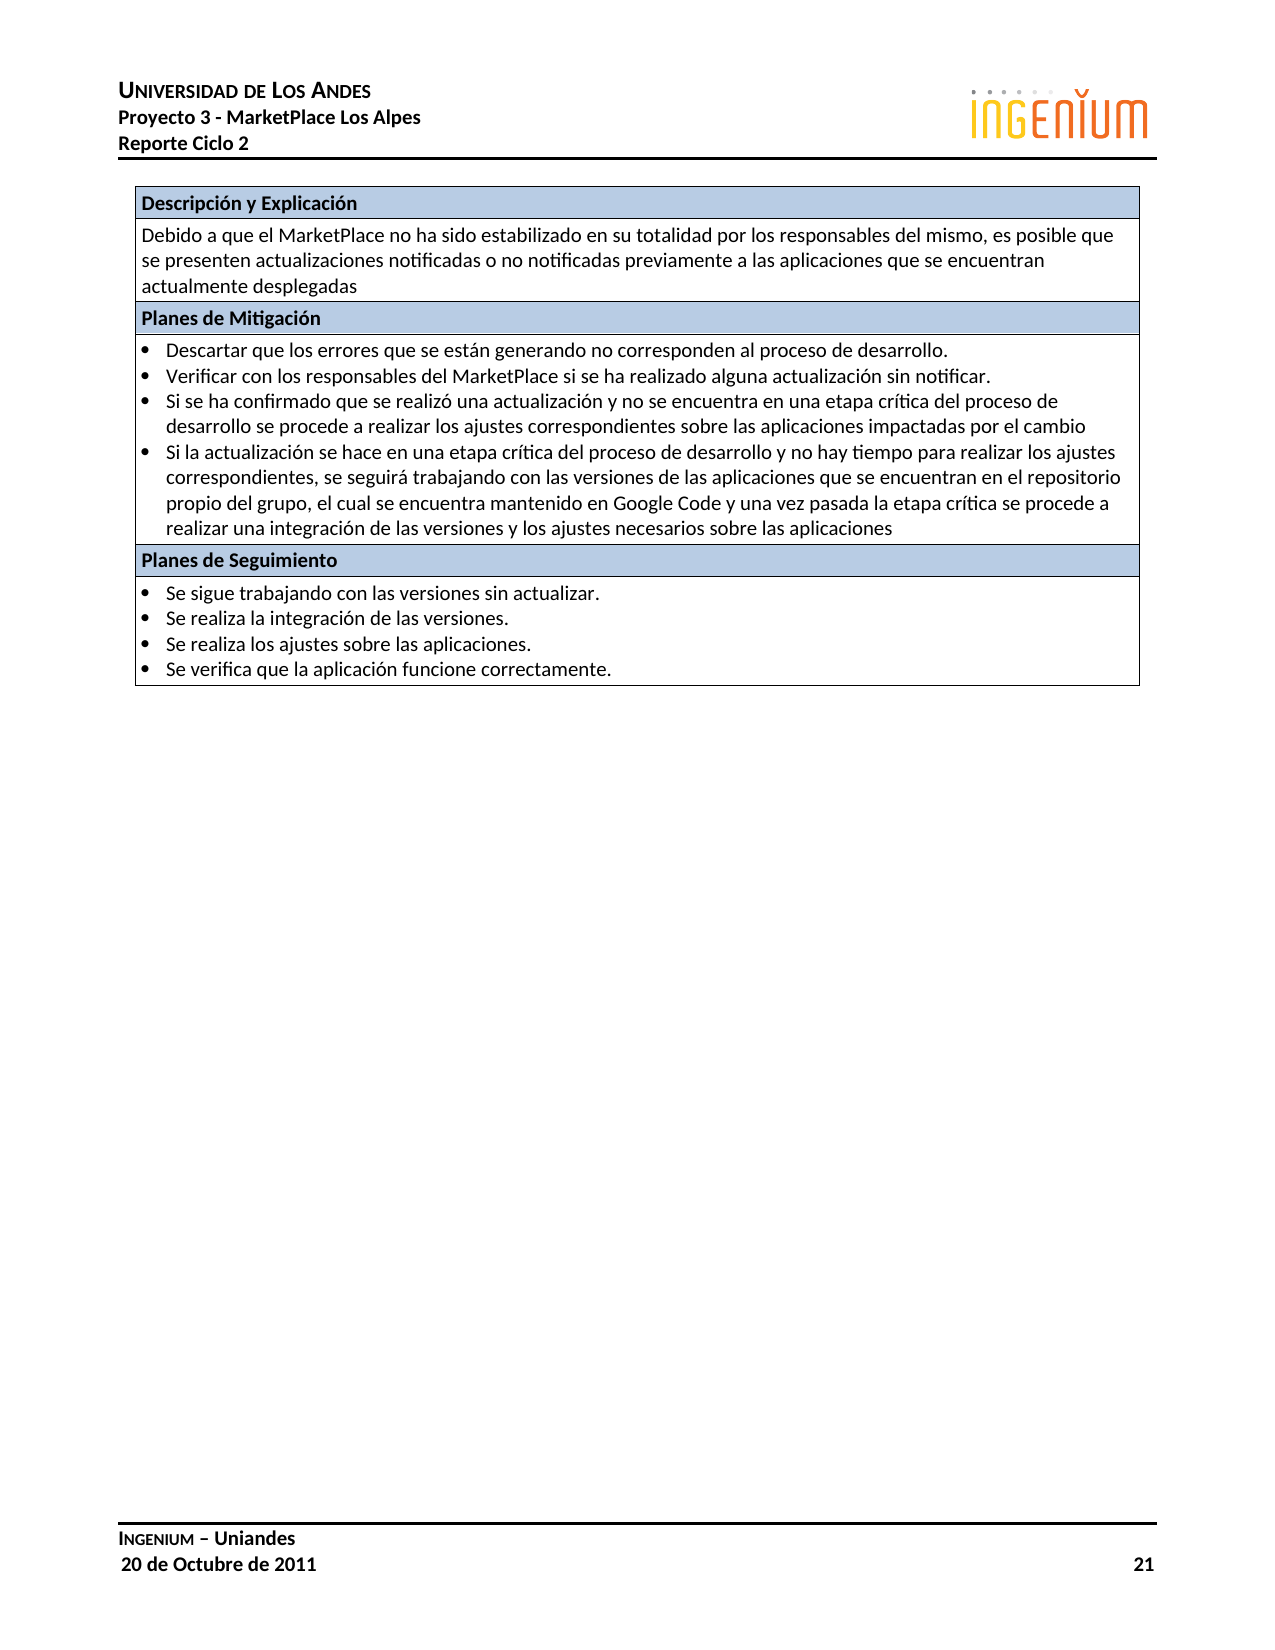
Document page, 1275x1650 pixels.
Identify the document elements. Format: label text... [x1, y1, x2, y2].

table_cell Se sigue trabajando con las versiones sin actualizar. Se realiza la integración de las versiones. Se realiza los ajustes sobre las aplicaciones. Se verifica que la aplicación funcione correctamente. [136, 577, 1139, 684]
table_cell Planes de Mitigación [136, 302, 1139, 333]
picture [971, 89, 1154, 150]
table_cell Descripción y Explicación [136, 187, 1139, 218]
table_cell Debido a que el MarketPlace no ha sido estabilizado en su totalidad por los responsables del mismo, es posible que se presenten actualizaciones notificadas o no notificadas previamente a las aplicaciones que se encuentran actualmente desplegadas [136, 219, 1139, 301]
table_cell Planes de Seguimiento [136, 545, 1139, 576]
table_cell Descartar que los errores que se están generando no corresponden al proceso de desarrollo. Verificar con los responsables del MarketPlace si se ha realizado alguna actualización sin notificar. Si se ha confirmado que se realizó una actualización y no se encuentra en una etapa crítica del proceso de desarrollo se procede a realizar los ajustes correspondientes sobre las aplicaciones impactadas por el cambio Si la actualización se hace en una etapa crítica del proceso de desarrollo y no hay tiempo para realizar los ajustes correspondientes, se seguirá trabajando con las versiones de las aplicaciones que se encuentran en el repositorio propio del grupo, el cual se encuentra mantenido en Google Code y una vez pasada la etapa crítica se procede a realizar una integración de las versiones y los ajustes necesarios sobre las aplicaciones [136, 335, 1139, 544]
